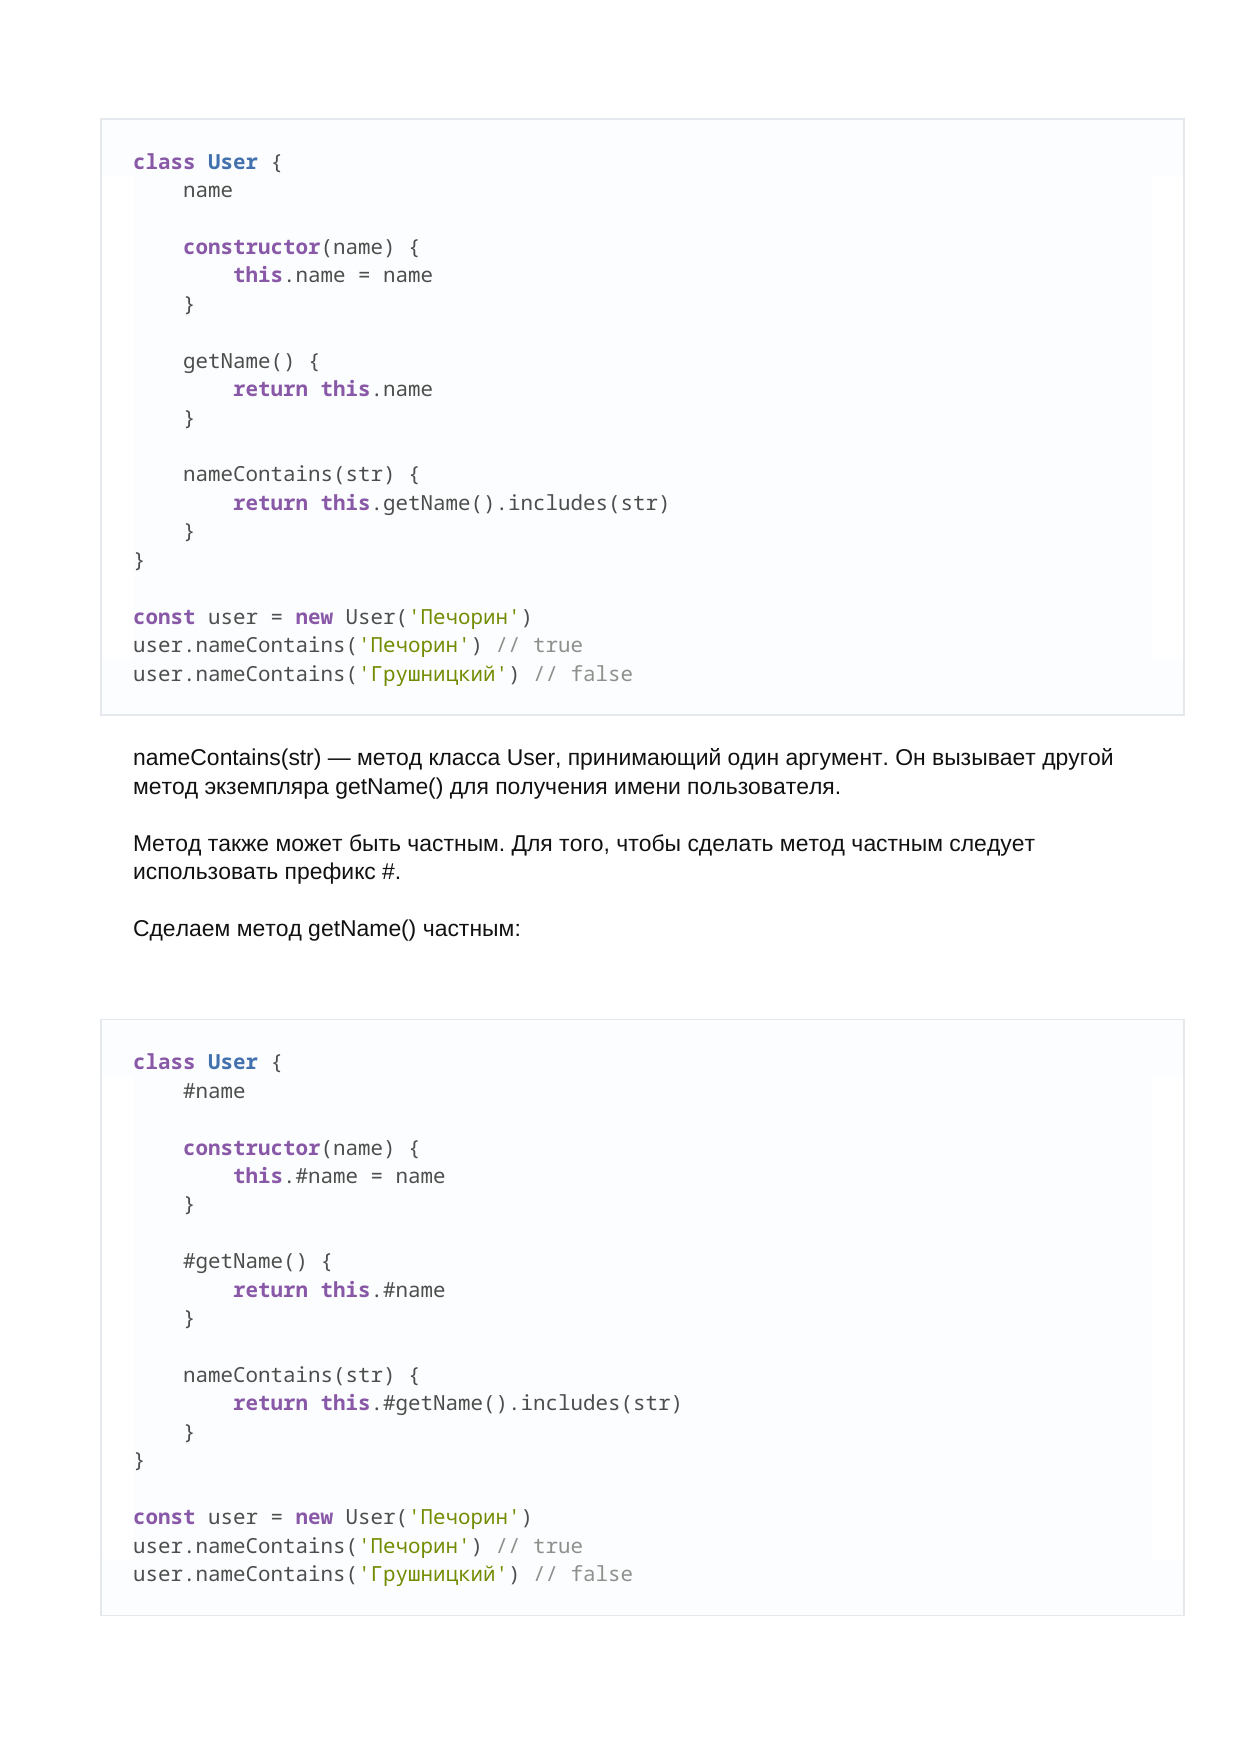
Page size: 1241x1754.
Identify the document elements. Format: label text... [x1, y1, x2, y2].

text return this.#getName().includes(str) [133, 1388, 1152, 1417]
text constructor(name) { [133, 1133, 1152, 1161]
text name [133, 175, 1152, 204]
text return this.#name [133, 1275, 1152, 1303]
text } [133, 289, 1152, 317]
text } [133, 1417, 1152, 1445]
text getName() { [133, 346, 1152, 374]
text const user = new User('Печорин') [133, 1502, 1152, 1531]
text } [133, 516, 1152, 545]
text } [133, 1445, 1152, 1474]
text this.name = name [133, 261, 1152, 289]
text return this.getName().includes(str) [133, 488, 1152, 516]
text } [133, 1189, 1152, 1218]
text class User { [102, 120, 1183, 175]
text constructor(name) { [133, 232, 1152, 261]
text return this.name [133, 374, 1152, 403]
text user.nameContains('Грушницкий') // false [102, 630, 1183, 714]
text user.nameContains('Грушницкий') // false [102, 1531, 1183, 1615]
text #getName() { [133, 1246, 1152, 1275]
text #name [133, 1076, 1152, 1104]
text const user = new User('Печорин') [133, 602, 1152, 630]
text } [133, 1303, 1152, 1332]
text nameContains(str) { [133, 1360, 1152, 1388]
text this.#name = name [133, 1161, 1152, 1189]
text } [133, 403, 1152, 431]
text class User { [102, 1020, 1183, 1076]
text nameContains(str) { [133, 459, 1152, 488]
text nameContains(str) — метод класса User, принимающий один аргумент. Он вызывает другой метод экземпляра getName() для получения имени пользователя. Метод также может быть частным. Для того, чтобы сделать метод частным следует использовать префикс #. Сделаем метод getName() частным: [133, 716, 1152, 1000]
text } [133, 545, 1152, 573]
